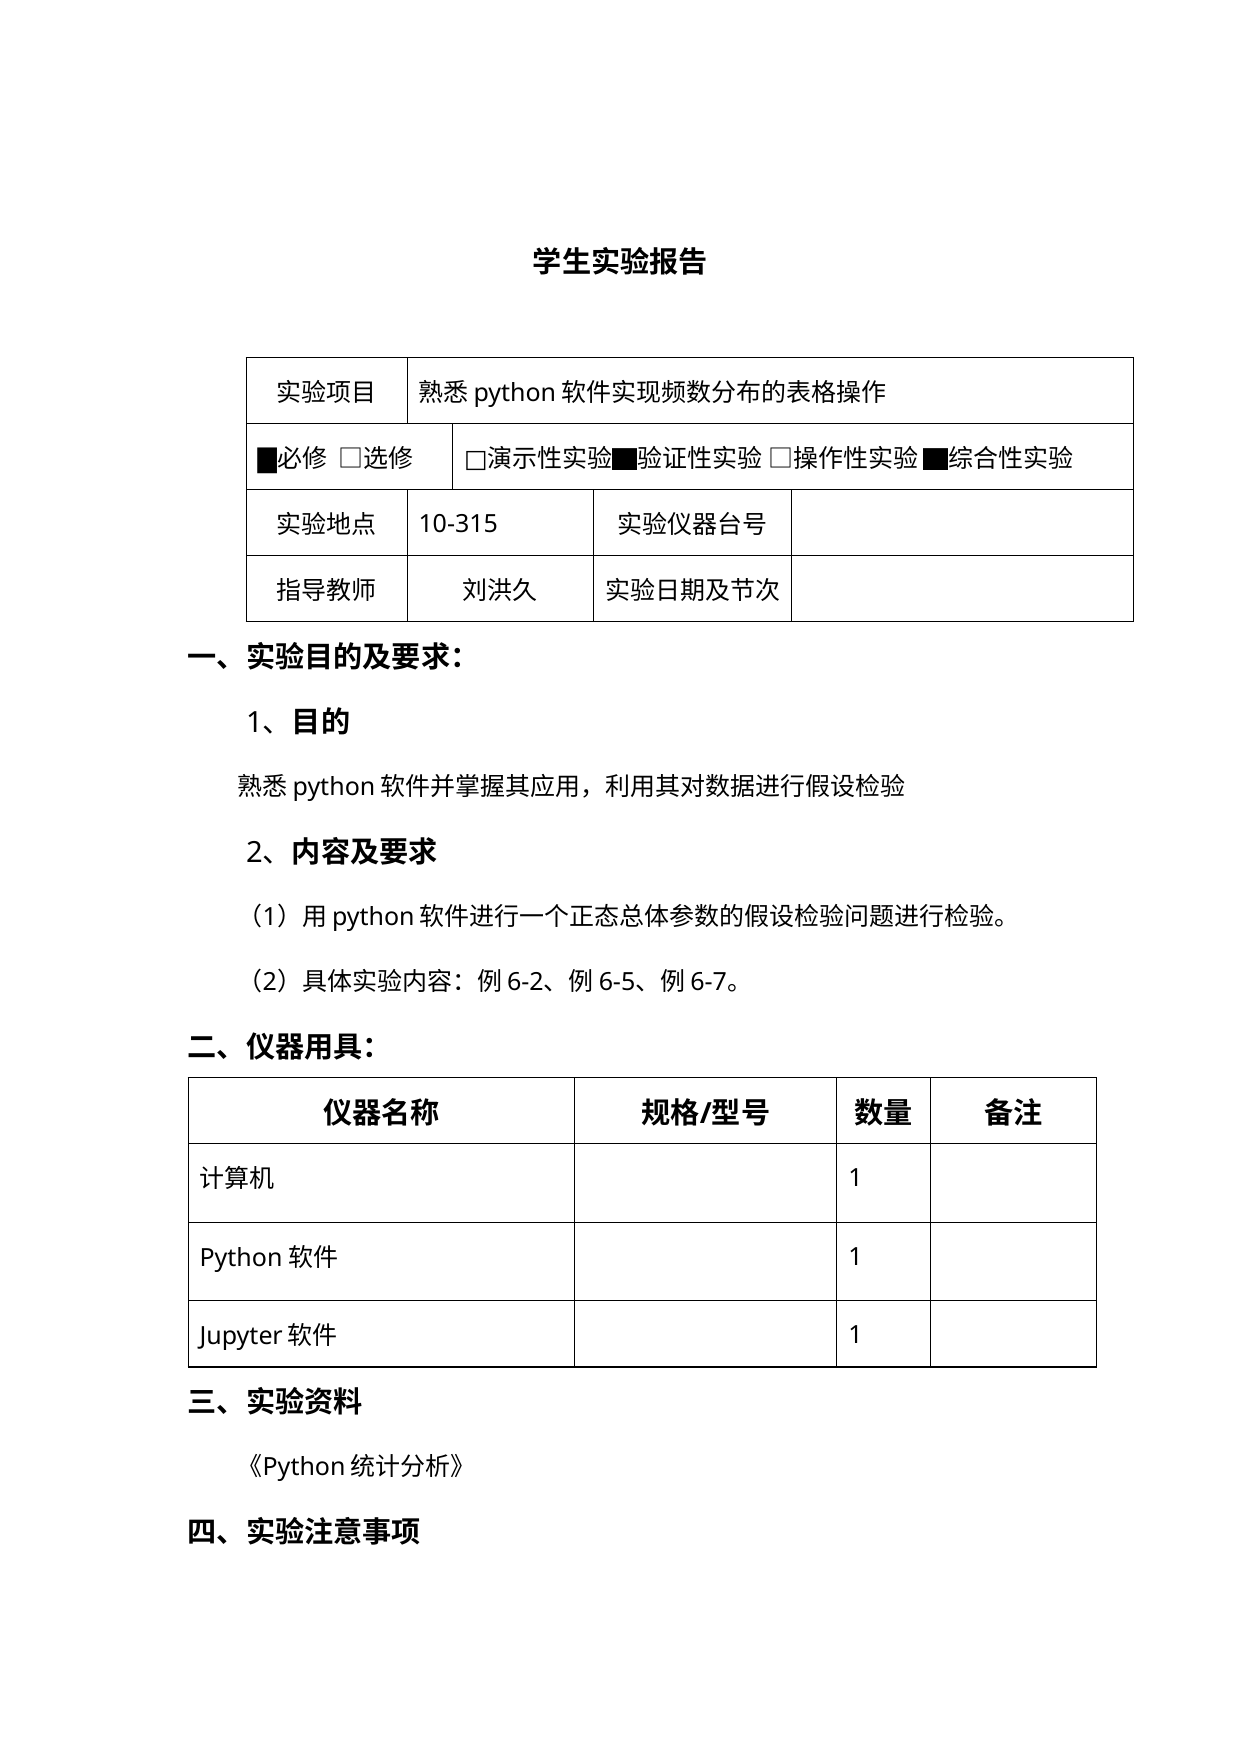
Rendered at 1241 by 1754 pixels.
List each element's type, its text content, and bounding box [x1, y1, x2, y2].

table_cell [931, 1301, 1096, 1366]
text 学生实验报告 [187, 227, 1053, 292]
table_cell [575, 1144, 836, 1222]
table_cell [575, 1301, 836, 1366]
text （2）具体实验内容：例6-2、例6-5、例6-7。 [187, 947, 1053, 1012]
table_header 备注 [931, 1078, 1096, 1143]
table_header 数量 [837, 1078, 930, 1143]
text 《Python统计分析》 [187, 1432, 1053, 1497]
table_header 实验项目 [247, 358, 407, 423]
table_cell 1 [837, 1301, 930, 1366]
text 1、目的 [187, 687, 1053, 752]
table_cell 实验仪器台号 [594, 490, 791, 555]
text 三、实验资料 [187, 1367, 1053, 1432]
table_cell ▇必修 □选修 [247, 424, 452, 489]
table_cell □演示性实验▇验证性实验 □操作性实验 ▇综合性实验 [453, 424, 1133, 489]
table_cell 刘洪久 [408, 556, 593, 621]
table_cell Python 软件 [189, 1223, 574, 1300]
table_cell [792, 490, 1133, 555]
table_cell 实验日期及节次 [594, 556, 791, 621]
text 2、内容及要求 [187, 817, 1053, 882]
table_cell 1 [837, 1144, 930, 1222]
table_cell 1 [837, 1223, 930, 1300]
table_header 规格/型号 [575, 1078, 836, 1143]
text （1）用python软件进行一个正态总体参数的假设检验问题进行检验。 [187, 882, 1053, 947]
table_cell 10-315 [408, 490, 593, 555]
table_cell [575, 1223, 836, 1300]
text 熟悉python软件并掌握其应用，利用其对数据进行假设检验 [187, 752, 1053, 817]
table_cell 计算机 [189, 1144, 574, 1222]
table_cell [792, 556, 1133, 621]
table_header 仪器名称 [189, 1078, 574, 1143]
text 二、仪器用具： [187, 1012, 1053, 1077]
table_cell 实验地点 [247, 490, 407, 555]
table_cell Jupyter软件 [189, 1301, 574, 1366]
table_cell 指导教师 [247, 556, 407, 621]
table_cell [931, 1223, 1096, 1300]
text 一、实验目的及要求： [187, 622, 1053, 687]
table_header 熟悉python软件实现频数分布的表格操作 [408, 358, 1133, 423]
text 四、实验注意事项 [187, 1497, 1053, 1562]
table_cell [931, 1144, 1096, 1222]
